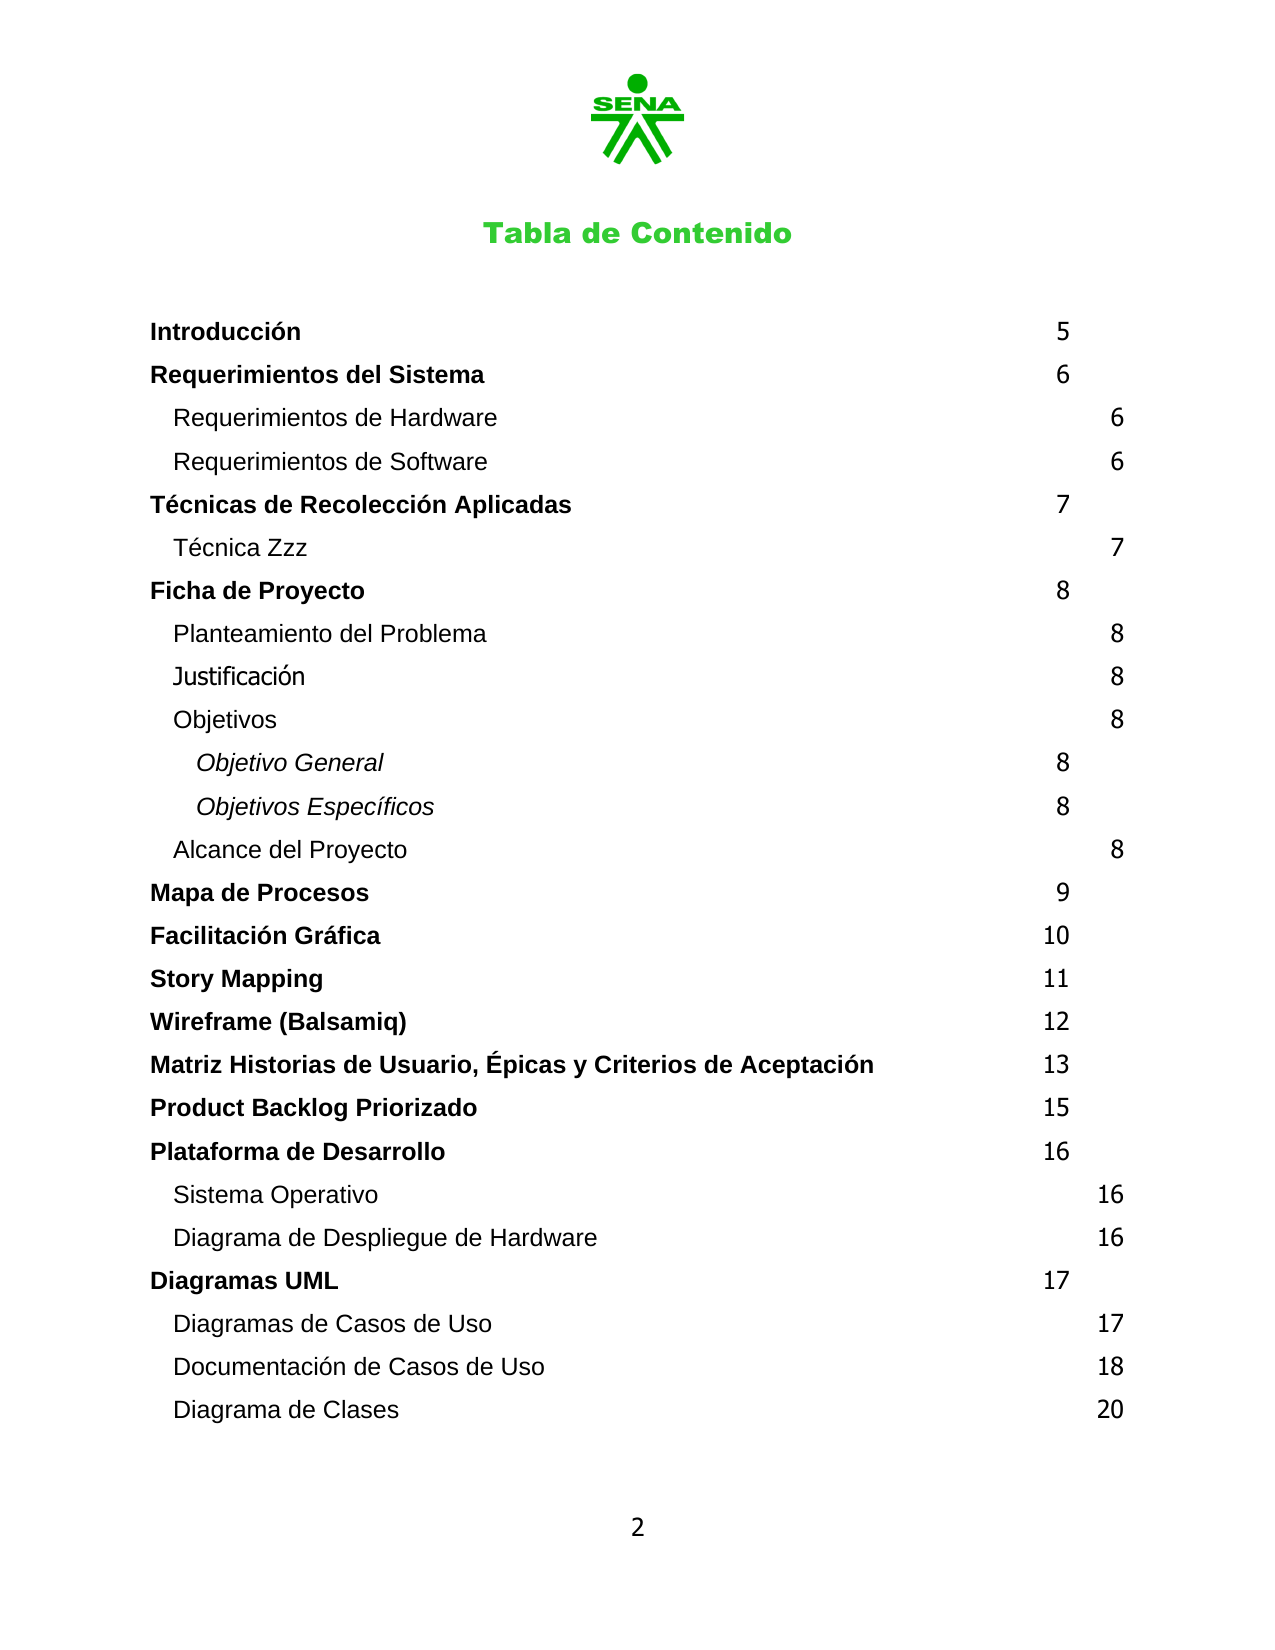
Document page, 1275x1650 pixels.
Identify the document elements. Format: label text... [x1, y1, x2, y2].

text Tabla de Contenido [150, 217, 1125, 250]
picture [591, 73, 685, 165]
